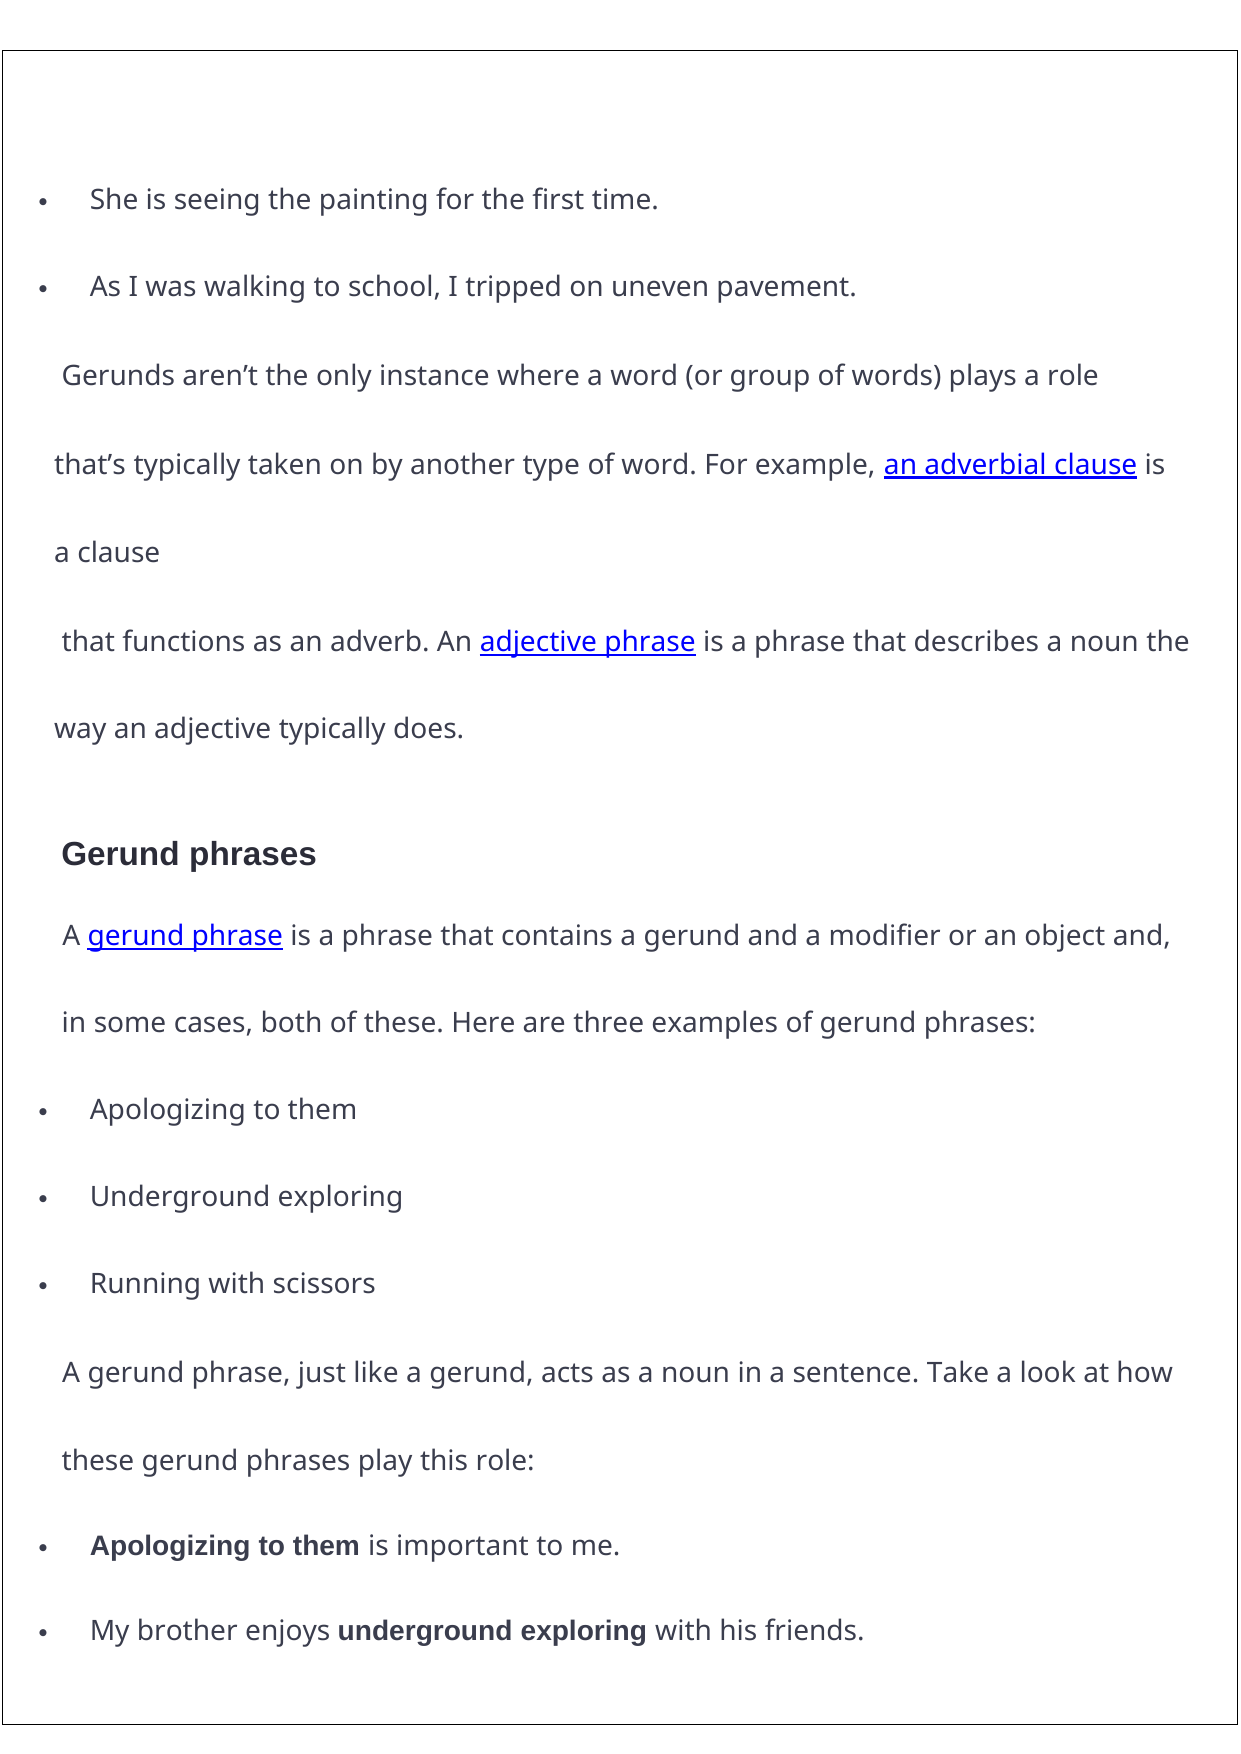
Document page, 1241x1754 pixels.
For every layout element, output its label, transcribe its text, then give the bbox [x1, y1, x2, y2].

list Running with scissors [39, 1263, 1237, 1302]
list Apologizing to them [39, 1089, 1237, 1128]
text that functions as an adverb. An adjective phrase is a phrase that describes a noun the [61, 621, 1237, 659]
text A gerund phrase, just like a gerund, acts as a noun in a sentence. Take a look at how these gerund phrases play this role: [61, 1352, 1179, 1479]
list As I was walking to school, I tripped on uneven pavement. [39, 267, 1237, 305]
text Gerunds aren’t the only instance where a word (or group of words) plays a role that’s typically taken on by another type of word. For example, an adverbial clause is a clause [54, 356, 1179, 571]
text way an adjective typically does. [54, 708, 1237, 746]
list Underground exploring [39, 1176, 1237, 1215]
list My brother enjoys underground exploring with his friends. [39, 1610, 1237, 1648]
list Apologizing to them is important to me. [39, 1529, 1237, 1562]
text A gerund phrase is a phrase that contains a gerund and a modifier or an object and, [62, 915, 1237, 954]
list She is seeing the painting for the first time. [39, 180, 1237, 218]
text in some cases, both of these. Here are three examples of gerund phrases: [61, 1002, 1237, 1041]
subtitle Gerund phrases [61, 834, 1237, 872]
